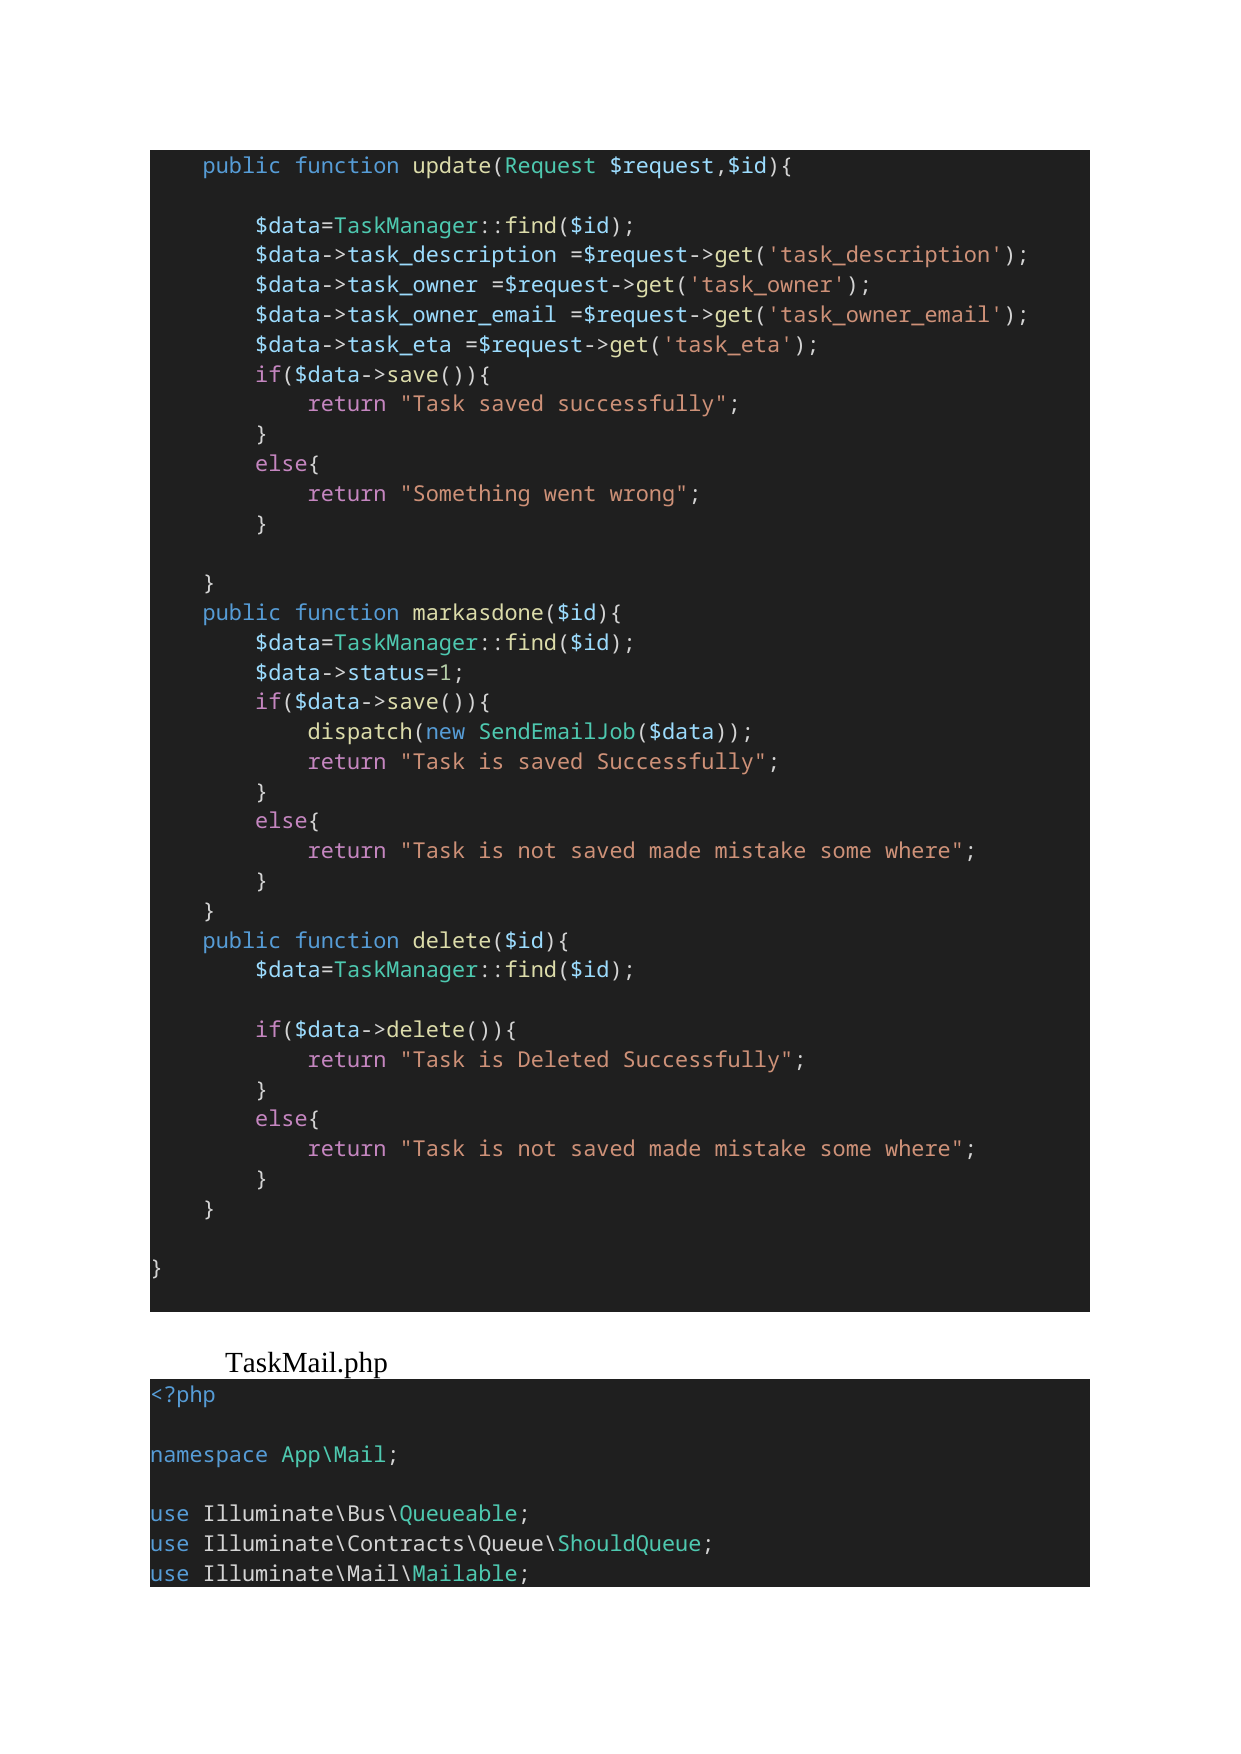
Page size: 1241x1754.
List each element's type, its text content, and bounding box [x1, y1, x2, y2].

text } [150, 418, 1090, 448]
text $data->task_description =$request->get('task_description'); [150, 239, 1090, 269]
text if($data->save()){ [150, 686, 1090, 716]
text $data=TaskManager::find($id); [150, 627, 1090, 656]
text } [150, 1193, 1090, 1222]
text return "Task is Deleted Successfully"; [150, 1044, 1090, 1073]
text } [150, 507, 1090, 537]
text return "Task saved successfully"; [150, 388, 1090, 418]
text } [150, 1163, 1090, 1193]
text $data->task_eta =$request->get('task_eta'); [150, 329, 1090, 358]
text else{ [150, 448, 1090, 478]
text use Illuminate\Bus\Queueable; [150, 1498, 1090, 1528]
text } [150, 1073, 1090, 1103]
text return "Task is saved Successfully"; [150, 746, 1090, 776]
text use Illuminate\Mail\Mailable; [150, 1558, 1090, 1587]
text $data->task_owner =$request->get('task_owner'); [150, 269, 1090, 299]
text use Illuminate\Contracts\Queue\ShouldQueue; [150, 1528, 1090, 1558]
text public function markasdone($id){ [150, 597, 1090, 627]
text $data=TaskManager::find($id); [150, 954, 1090, 984]
text } [150, 865, 1090, 895]
text public function update(Request $request,$id){ [150, 150, 1090, 180]
text if($data->save()){ [150, 358, 1090, 388]
text TaskMail.php [225, 1345, 1090, 1379]
text } [150, 895, 1090, 924]
text namespace App\Mail; [150, 1438, 1090, 1468]
text } [150, 567, 1090, 597]
text $data=TaskManager::find($id); [150, 209, 1090, 239]
text <?php [150, 1379, 1090, 1409]
text } [150, 776, 1090, 805]
text return "Task is not saved made mistake some where"; [150, 1133, 1090, 1163]
text dispatch(new SendEmailJob($data)); [150, 716, 1090, 746]
text return "Something went wrong"; [150, 478, 1090, 507]
text } [150, 1252, 1090, 1282]
text return "Task is not saved made mistake some where"; [150, 835, 1090, 865]
text else{ [150, 1103, 1090, 1133]
text else{ [150, 805, 1090, 835]
text public function delete($id){ [150, 924, 1090, 954]
text $data->task_owner_email =$request->get('task_owner_email'); [150, 299, 1090, 329]
text if($data->delete()){ [150, 1014, 1090, 1044]
text $data->status=1; [150, 656, 1090, 686]
